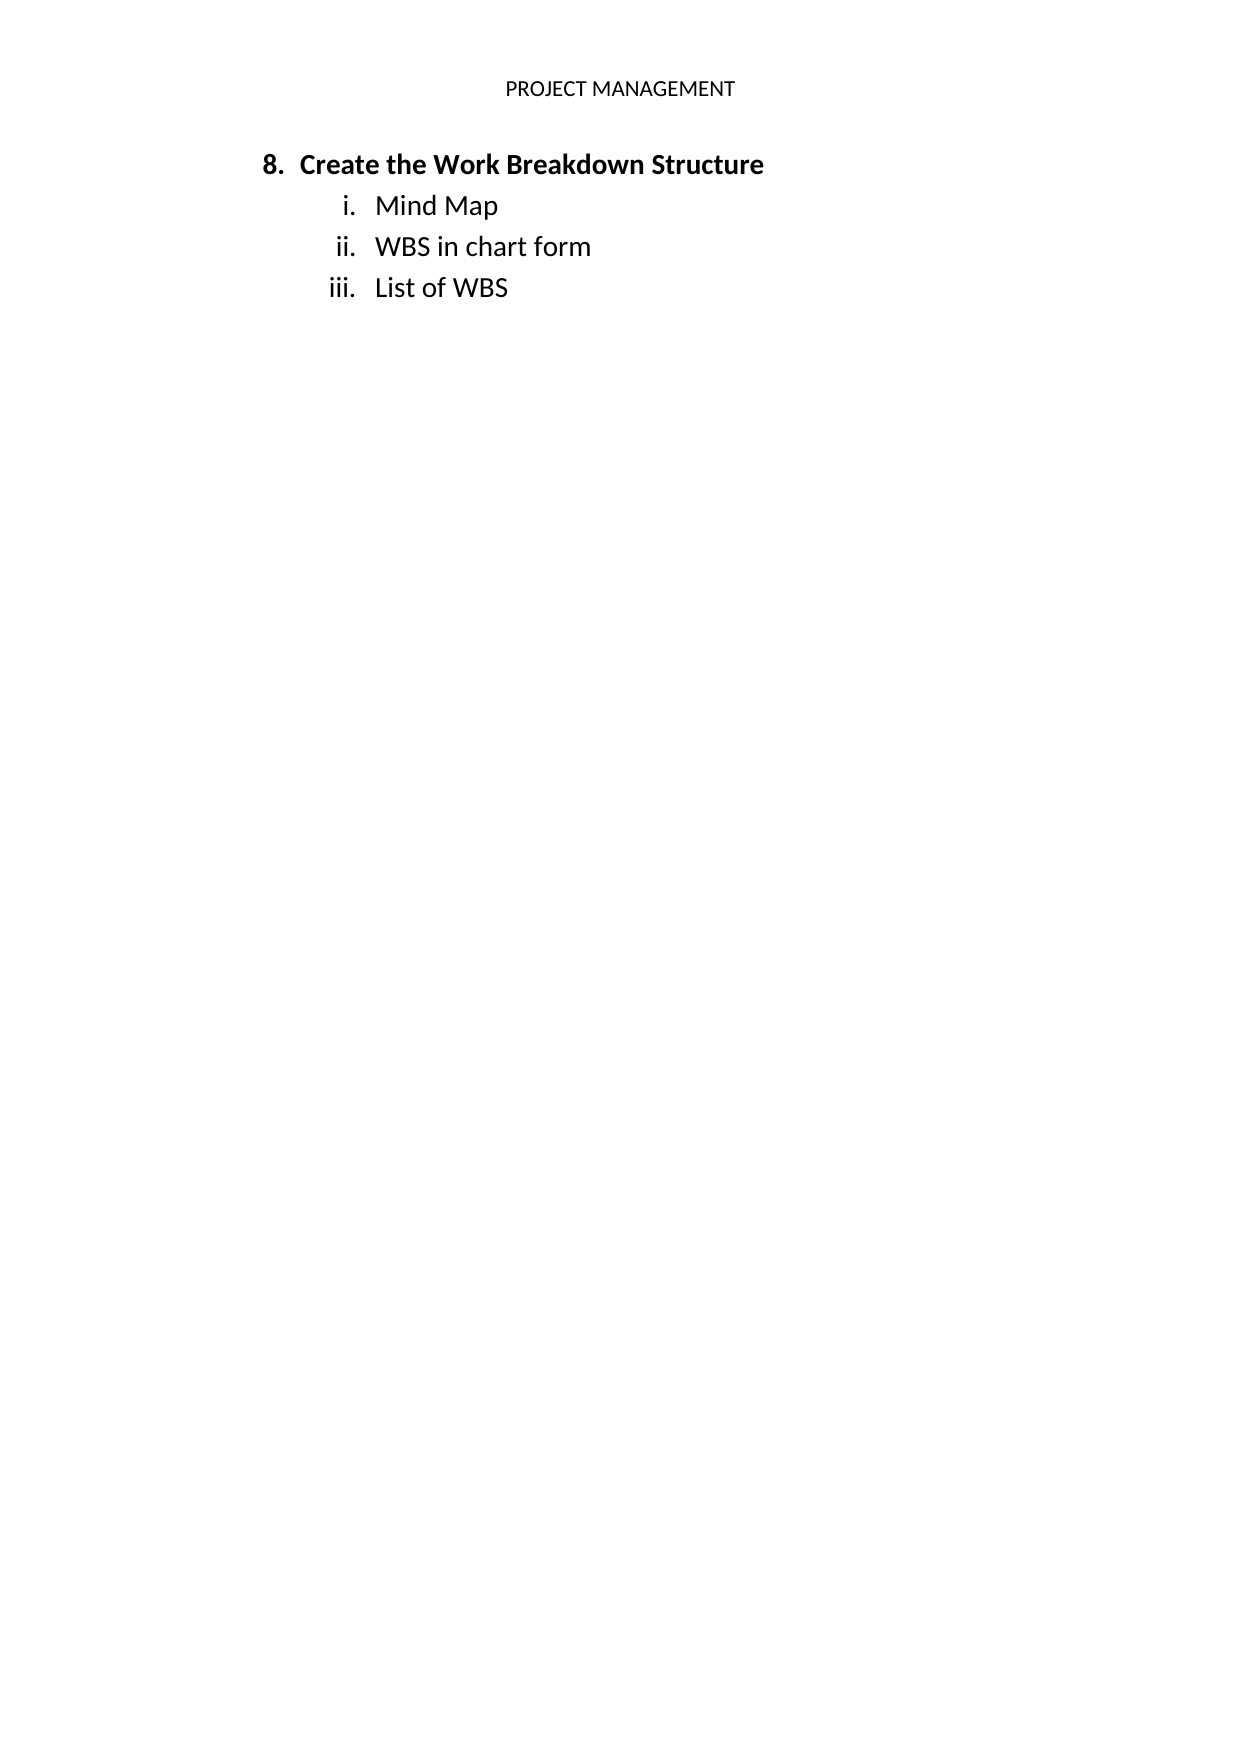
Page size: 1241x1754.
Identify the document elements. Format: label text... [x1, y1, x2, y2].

list List of WBS [329, 269, 1098, 304]
list WBS in chart form [336, 228, 1098, 263]
list Create the Work Breakdown Structure [262, 146, 1098, 181]
list Mind Map [342, 187, 1098, 222]
